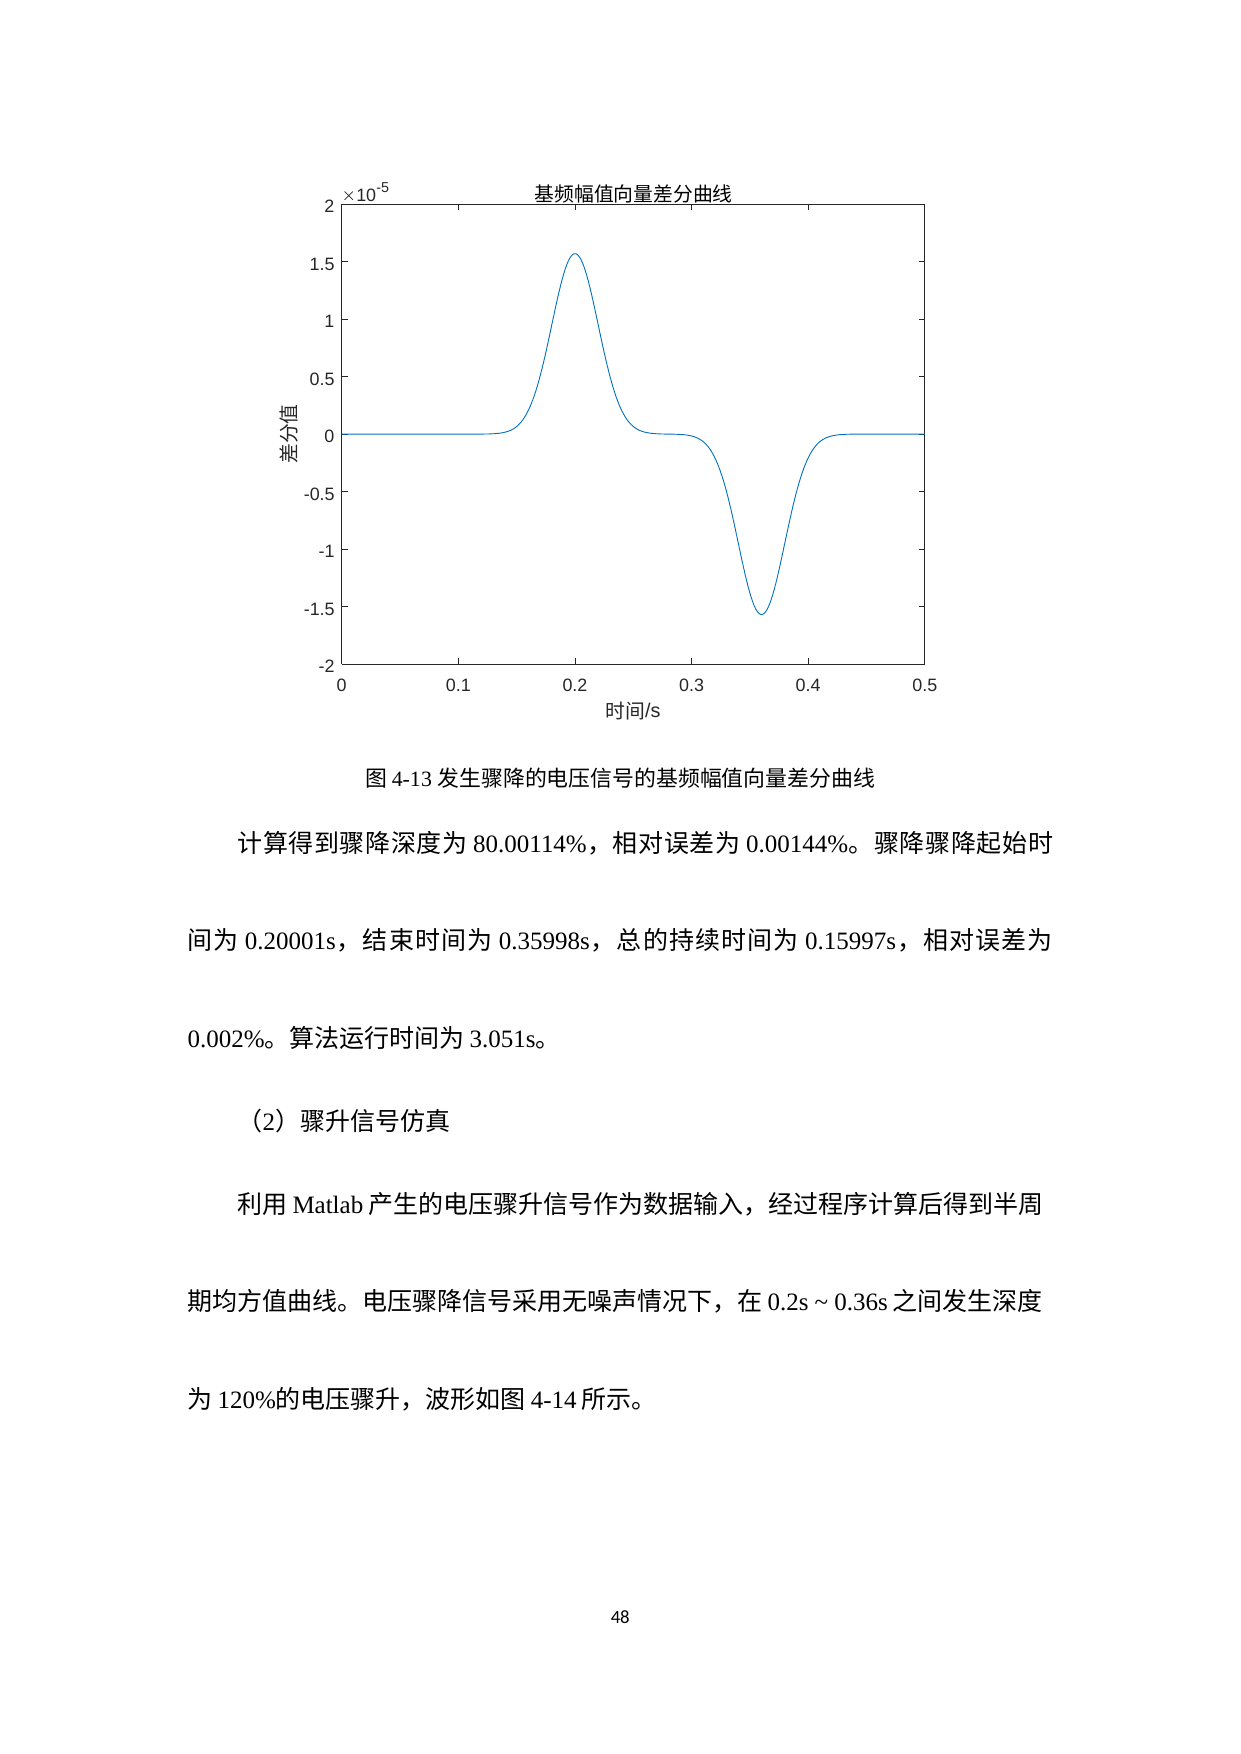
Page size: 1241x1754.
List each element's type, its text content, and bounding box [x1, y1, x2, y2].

text （2）骤升信号仿真 [187, 1087, 1053, 1152]
text 计算得到骤降深度为80.00114%，相对误差为0.00144%。骤降骤降起始时间为0.20001s，结束时间为0.35998s，总的持续时间为0.15997s，相对误差为0.002%。算法运行时间为3.051s。 [187, 809, 1053, 1069]
text 利用Matlab产生的电压骤升信号作为数据输入，经过程序计算后得到半周期均方值曲线。电压骤降信号采用无噪声情况下，在0.2s ~ 0.36s之间发生深度为120%的电压骤升，波形如图4-14所示。 [187, 1170, 1053, 1430]
text 图4-13 发生骤降的电压信号的基频幅值向量差分曲线 [187, 760, 1053, 793]
